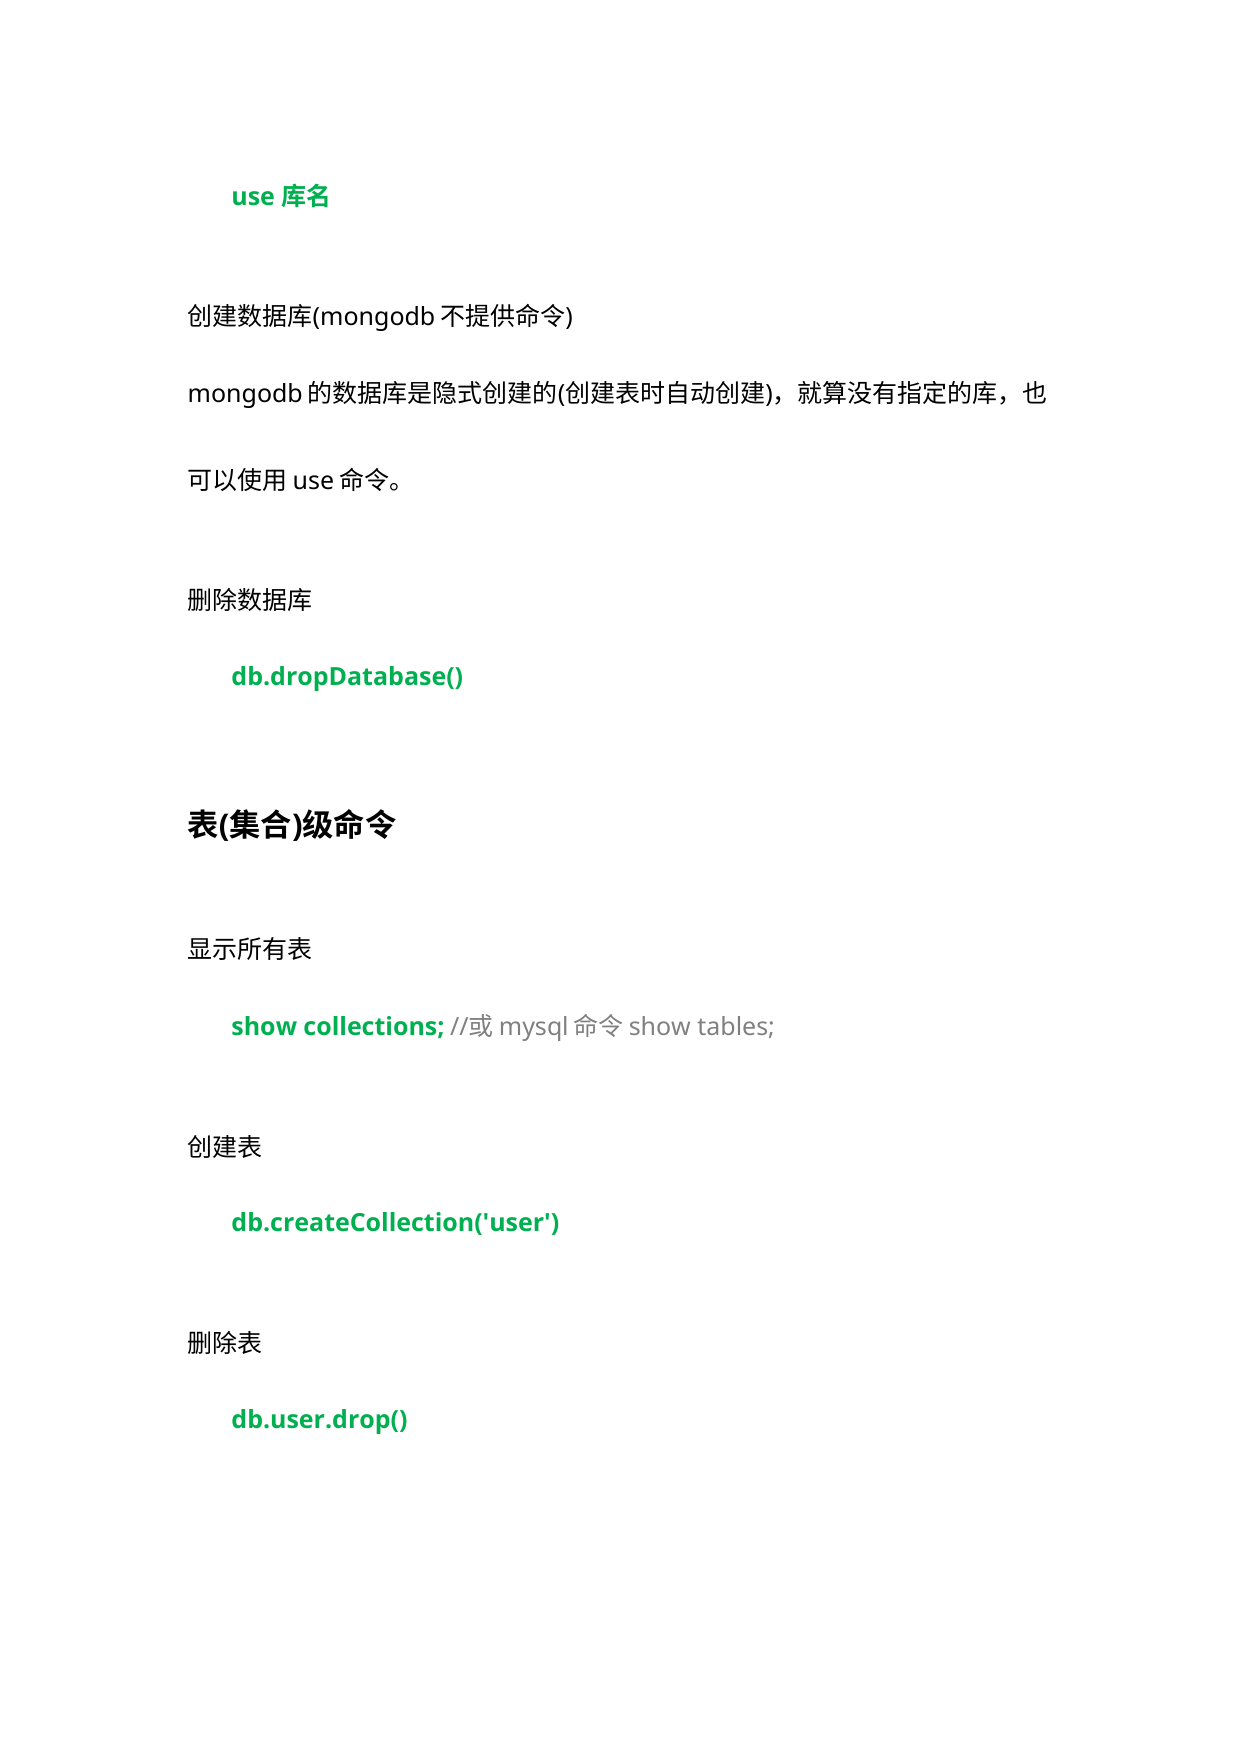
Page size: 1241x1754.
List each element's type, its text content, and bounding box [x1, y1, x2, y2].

text show collections; //或mysql命令show tables; [187, 992, 1053, 1057]
text 删除数据库 [187, 566, 1053, 631]
text mongodb的数据库是隐式创建的(创建表时自动创建)，就算没有指定的库，也可以使用use命令。 [187, 359, 1053, 511]
text 删除表 [187, 1309, 1053, 1374]
text 显示所有表 [187, 915, 1053, 980]
text 创建数据库(mongodb不提供命令) [187, 282, 1053, 347]
text db.user.drop() [187, 1386, 1053, 1451]
text db.dropDatabase() [187, 643, 1053, 708]
subtitle 表(集合)级命令 [187, 790, 1053, 855]
text use 库名 [187, 162, 1053, 227]
text 创建表 [187, 1113, 1053, 1178]
text db.createCollection('user') [187, 1189, 1053, 1254]
